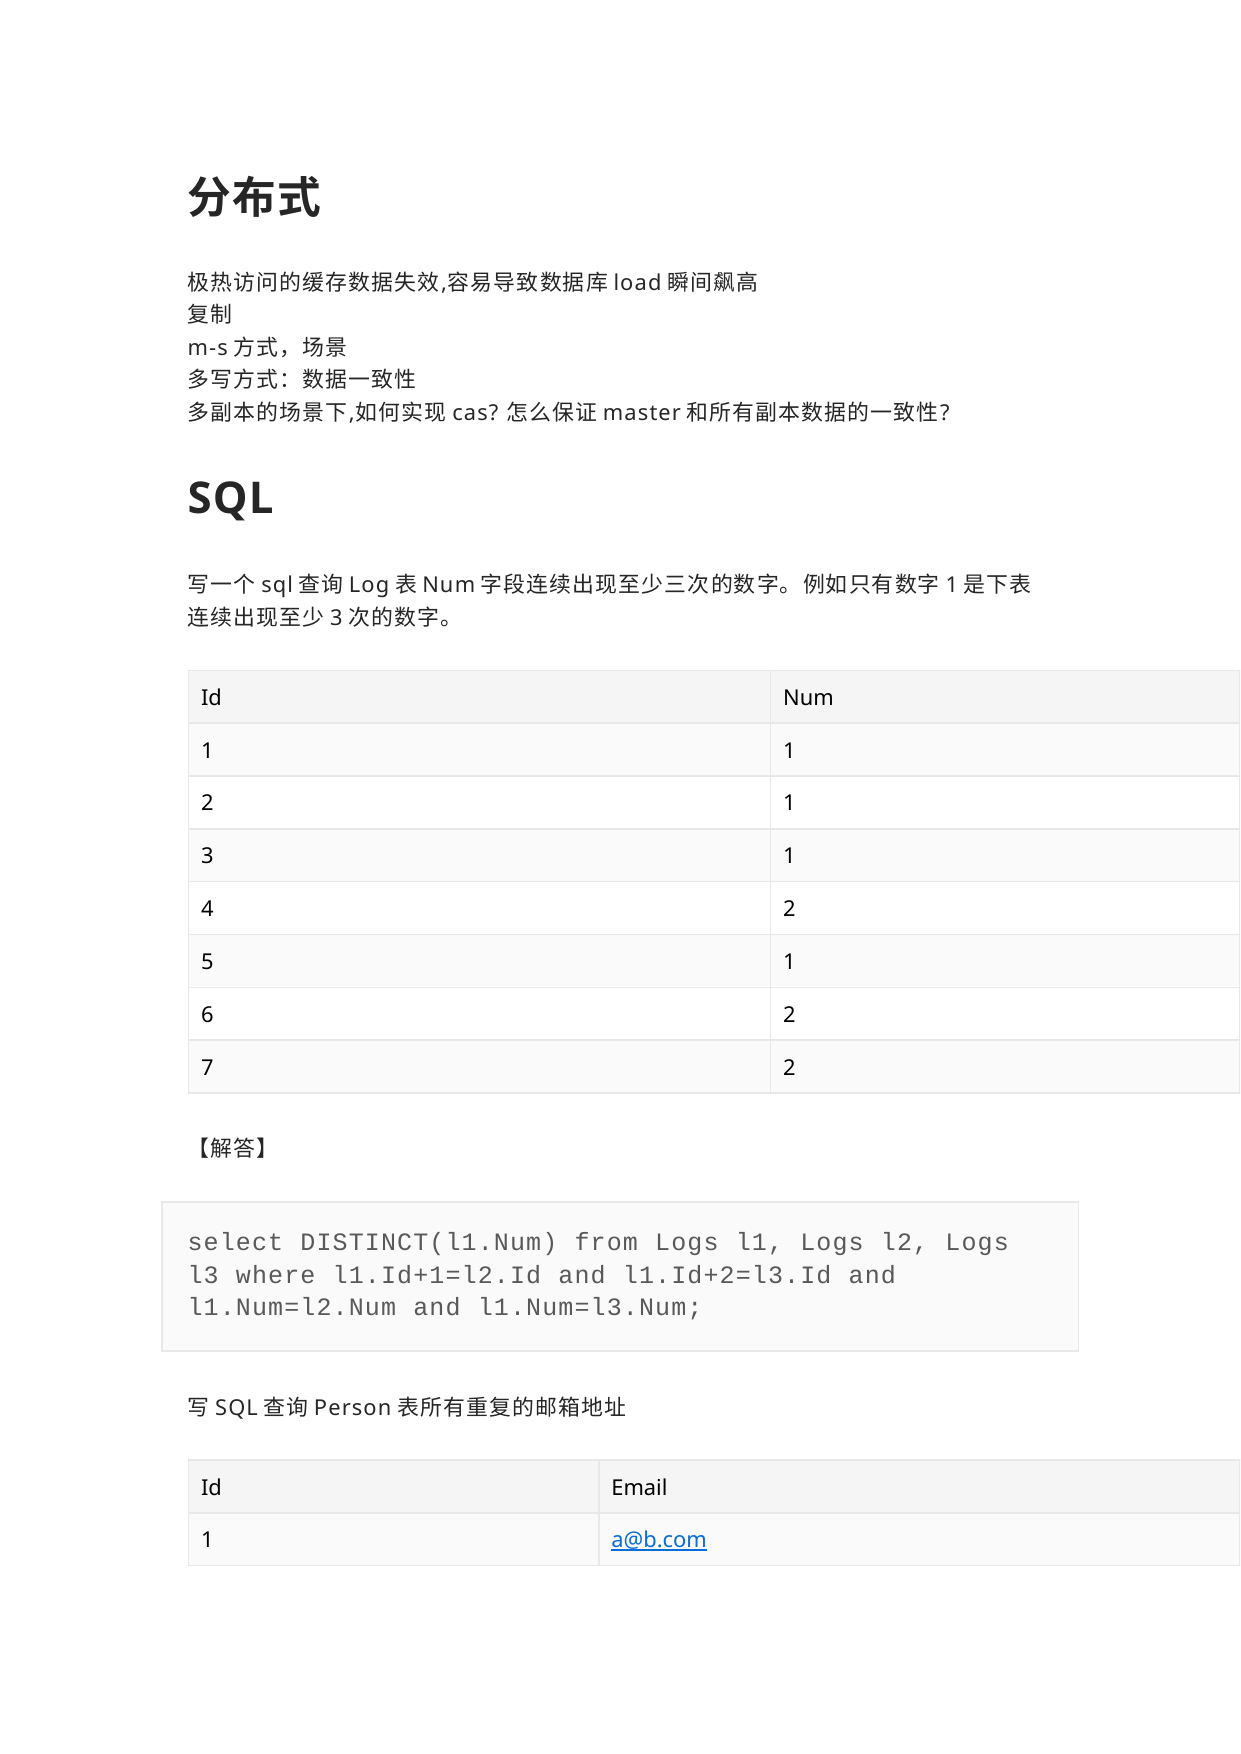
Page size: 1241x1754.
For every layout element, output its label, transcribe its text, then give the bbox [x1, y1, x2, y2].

text 【解答】 [187, 1131, 1053, 1163]
text 写SQL查询Person表所有重复的邮箱地址 [187, 1389, 1053, 1422]
table_cell 1 [771, 935, 1239, 986]
table_cell a@b.com [600, 1514, 1239, 1565]
table_header Num [771, 671, 1239, 722]
text 写一个sql查询Log表Num字段连续出现至少三次的数字。例如只有数字1是下表连续出现至少3次的数字。 [187, 567, 1053, 632]
table_cell 2 [189, 777, 770, 828]
text select DISTINCT(l1.Num) from Logs l1, Logs l2, Logs l3 where l1.Id+1=l2.Id and l1.Id+2=l3.Id and l1.Num=l2.Num and l1.Num=l3.Num; [163, 1203, 1078, 1350]
table_header Email [600, 1461, 1239, 1512]
text 极热访问的缓存数据失效,容易导致数据库load瞬间飙高 复制 m-s方式，场景 多写方式：数据一致性 多副本的场景下,如何实现cas? 怎么保证master和所有副本数据的一致性? [187, 264, 1053, 427]
table_cell 1 [189, 1514, 598, 1565]
table_cell 1 [771, 724, 1239, 775]
table_cell 2 [771, 1041, 1239, 1092]
table_cell 4 [189, 882, 770, 933]
text 分布式 [187, 162, 1053, 227]
text SQL [187, 464, 1053, 529]
table_cell 1 [771, 830, 1239, 881]
table_cell 3 [189, 830, 770, 881]
table_cell 5 [189, 935, 770, 986]
table_header Id [189, 1461, 598, 1512]
table_cell 2 [771, 882, 1239, 933]
table_cell 7 [189, 1041, 770, 1092]
table_cell 6 [189, 988, 770, 1039]
table_header Id [189, 671, 770, 722]
table_cell 1 [771, 777, 1239, 828]
table_cell 1 [189, 724, 770, 775]
table_cell 2 [771, 988, 1239, 1039]
